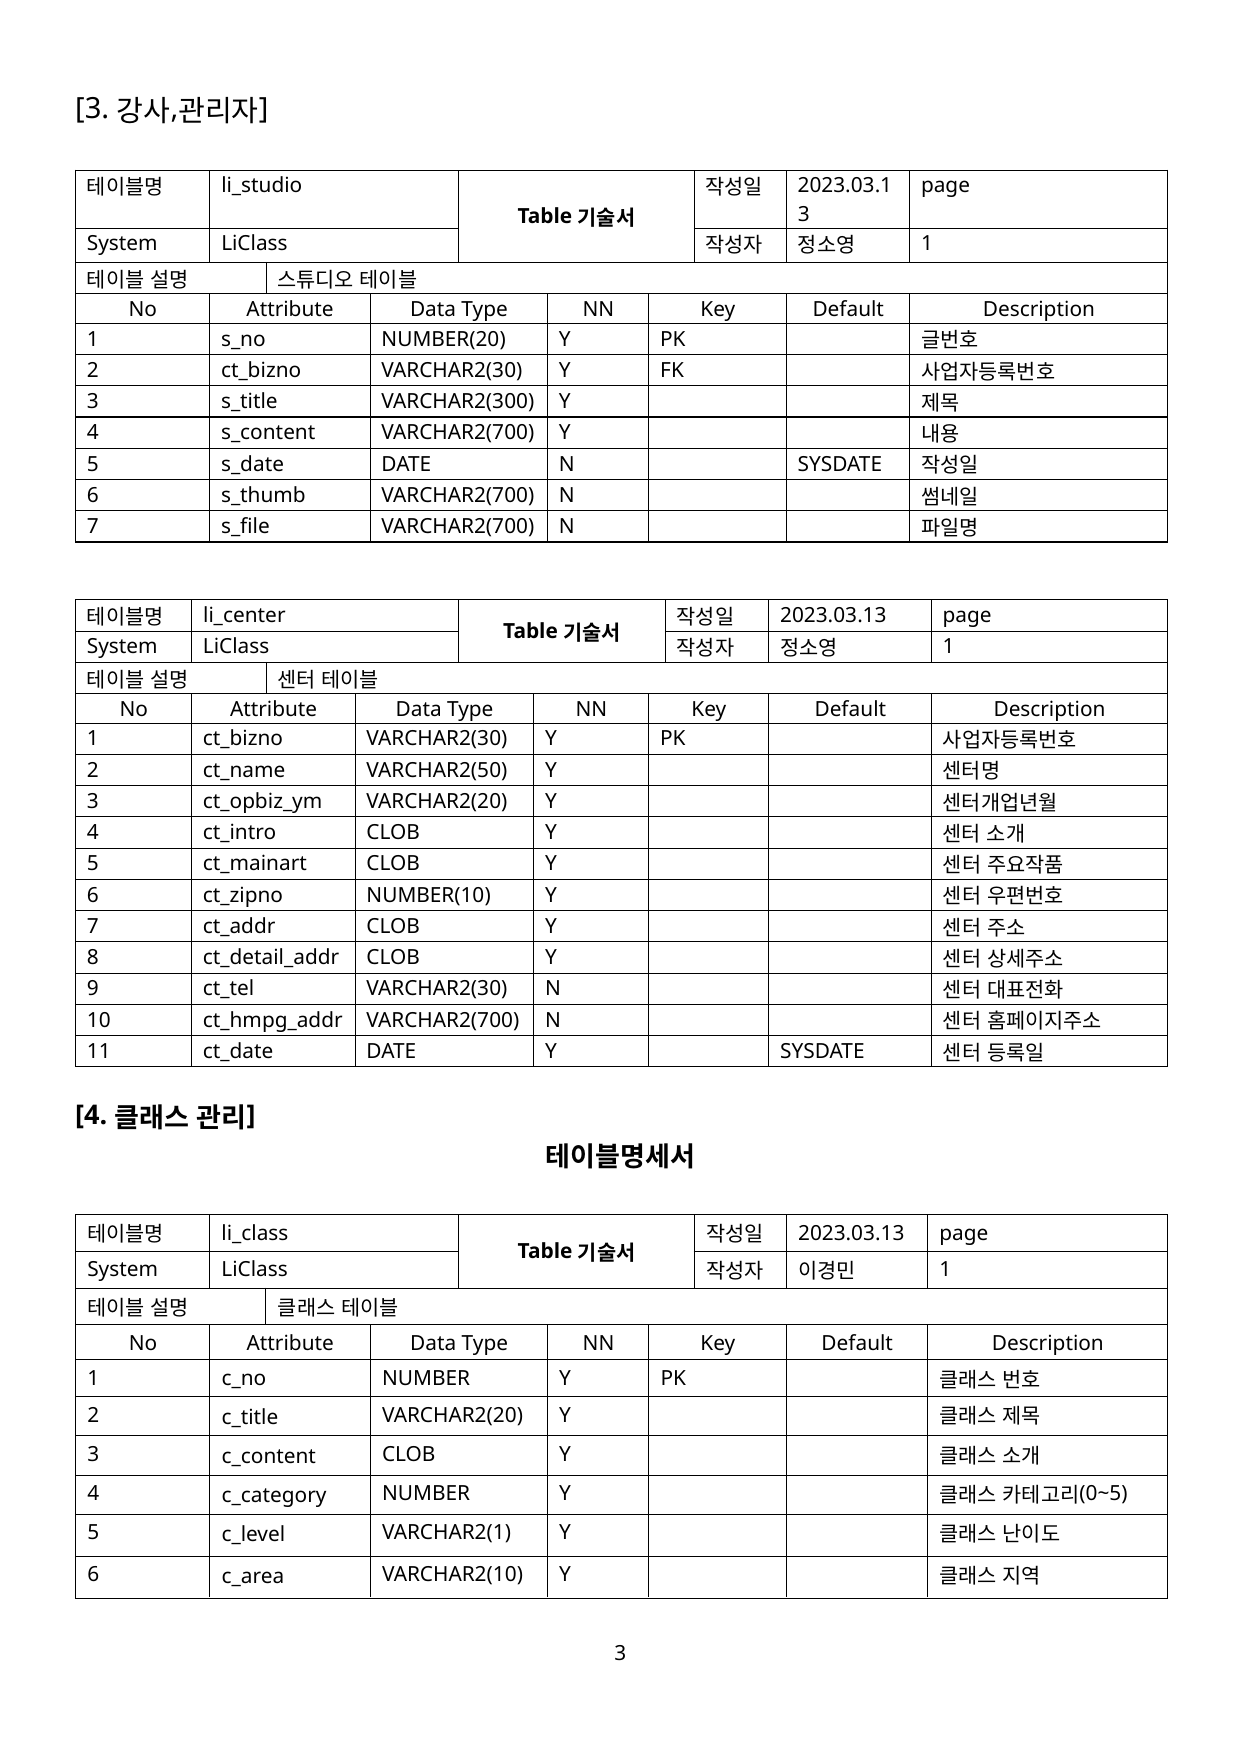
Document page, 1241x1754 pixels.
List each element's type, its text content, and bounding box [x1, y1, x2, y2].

table_cell Y [548, 1436, 648, 1474]
table_cell [649, 911, 768, 941]
table_cell 스튜디오 테이블 [267, 263, 1167, 293]
table_cell [769, 724, 931, 754]
table_cell CLOB [371, 1436, 547, 1474]
table_cell VARCHAR2(30) [371, 355, 547, 385]
table_cell N [534, 974, 648, 1004]
table_cell 작성자 [695, 229, 786, 262]
table_header page [932, 600, 1167, 631]
table_cell 5 [76, 449, 209, 479]
table_header 작성일 [695, 171, 786, 227]
table_cell [649, 974, 768, 1004]
table_cell N [548, 511, 648, 541]
table_header li_center [192, 600, 458, 631]
text [4. 클래스 관리] [75, 1096, 1165, 1135]
table_cell ct_opbiz_ym [192, 786, 355, 816]
table_cell 썸네일 [910, 480, 1167, 510]
table_cell DATE [371, 449, 547, 479]
table_cell PK [649, 1360, 786, 1396]
table_cell [769, 974, 931, 1004]
table_cell Default [787, 1325, 927, 1359]
table_cell [649, 755, 768, 785]
table_cell [787, 1515, 927, 1556]
table_cell VARCHAR2(30) [356, 724, 533, 754]
table_cell [649, 786, 768, 816]
table_cell 정소영 [769, 632, 931, 662]
table_cell 7 [76, 511, 209, 541]
table_cell 5 [76, 849, 191, 879]
table_cell 센터 등록일 [932, 1036, 1167, 1066]
table_cell [787, 386, 909, 416]
table_cell c_content [210, 1436, 370, 1474]
table_cell 작성일 [910, 449, 1167, 479]
table_header 2023.03.13 [769, 600, 931, 631]
table_cell [769, 880, 931, 910]
table_cell 클래스 소개 [928, 1436, 1167, 1474]
table_cell 센터 테이블 [267, 663, 1167, 693]
table_cell c_title [210, 1397, 370, 1435]
table_cell VARCHAR2(10) [371, 1557, 547, 1597]
table_cell Y [534, 786, 648, 816]
table_cell [769, 849, 931, 879]
table_cell 클래스 지역 [928, 1557, 1167, 1597]
table_cell NN [548, 1325, 648, 1359]
table_cell [769, 911, 931, 941]
table_cell ct_mainart [192, 849, 355, 879]
table_cell ct_date [192, 1036, 355, 1066]
table_cell VARCHAR2(700) [371, 480, 547, 510]
table_cell 테이블 설명 [76, 263, 266, 293]
table_cell NUMBER(10) [356, 880, 533, 910]
table_cell 작성자 [695, 1252, 786, 1288]
table_cell CLOB [356, 911, 533, 941]
table_cell 제목 [910, 386, 1167, 416]
table_cell Default [787, 294, 909, 323]
table_cell 8 [76, 942, 191, 972]
table_cell [649, 817, 768, 847]
table_cell Description [910, 294, 1167, 323]
table_header page [910, 171, 1167, 227]
table_cell 4 [76, 418, 209, 448]
table_cell Description [928, 1325, 1167, 1359]
table_header li_studio [210, 171, 458, 227]
table_cell Default [769, 694, 931, 722]
table_cell 센터 주소 [932, 911, 1167, 941]
table_cell CLOB [356, 817, 533, 847]
table_cell 4 [76, 817, 191, 847]
table_cell [787, 324, 909, 354]
table_cell 9 [76, 974, 191, 1004]
table_cell [649, 1036, 768, 1066]
table_cell 11 [76, 1036, 191, 1066]
table_cell s_content [210, 418, 370, 448]
table_cell s_thumb [210, 480, 370, 510]
table_cell s_title [210, 386, 370, 416]
table_cell 1 [76, 324, 209, 354]
text [3. 강사,관리자] [75, 87, 1165, 130]
table_cell [649, 1397, 786, 1435]
table_cell System [76, 1252, 209, 1288]
table_cell [649, 418, 786, 448]
table_cell 센터 주요작품 [932, 849, 1167, 879]
text 테이블명세서 [75, 1135, 1165, 1174]
table_cell 3 [76, 386, 209, 416]
table_cell 1 [910, 229, 1167, 262]
table_cell c_category [210, 1476, 370, 1514]
table_cell 클래스 카테고리(0~5) [928, 1476, 1167, 1514]
table_cell [649, 1476, 786, 1514]
table_cell c_no [210, 1360, 370, 1396]
table_cell Y [548, 324, 648, 354]
table_cell No [76, 1325, 209, 1359]
table_cell 사업자등록번호 [932, 724, 1167, 754]
table_cell No [76, 294, 209, 323]
table_cell 6 [76, 480, 209, 510]
table_cell [649, 1515, 786, 1556]
table_cell 10 [76, 1005, 191, 1035]
table_cell [787, 1476, 927, 1514]
table_cell System [76, 229, 209, 262]
table_cell Y [548, 1360, 648, 1396]
table_cell [787, 418, 909, 448]
table_cell N [548, 480, 648, 510]
table_header 테이블명 [76, 171, 209, 227]
table_header 작성일 [695, 1215, 786, 1251]
table_cell System [76, 632, 191, 662]
table_cell [649, 942, 768, 972]
table_cell Data Type [371, 294, 547, 323]
table_header Table 기술서 [459, 1215, 694, 1288]
table_cell 클래스 난이도 [928, 1515, 1167, 1556]
table_header 테이블명 [76, 600, 191, 631]
table_cell c_area [210, 1557, 370, 1597]
table_cell N [548, 449, 648, 479]
table_cell [769, 755, 931, 785]
table_cell [769, 1005, 931, 1035]
table_cell CLOB [356, 942, 533, 972]
table_cell ct_intro [192, 817, 355, 847]
table_cell 파일명 [910, 511, 1167, 541]
table_cell 2 [76, 755, 191, 785]
table_cell [649, 480, 786, 510]
table_cell N [534, 1005, 648, 1035]
table_cell VARCHAR2(30) [356, 974, 533, 1004]
table_header li_class [210, 1215, 458, 1251]
table_cell ct_detail_addr [192, 942, 355, 972]
table_cell VARCHAR2(700) [356, 1005, 533, 1035]
table_header Table 기술서 [459, 600, 665, 662]
table_cell 6 [76, 880, 191, 910]
table_cell SYSDATE [787, 449, 909, 479]
table_cell 3 [76, 786, 191, 816]
table_cell VARCHAR2(20) [356, 786, 533, 816]
table_cell s_date [210, 449, 370, 479]
table_cell Key [649, 294, 786, 323]
table_cell [769, 786, 931, 816]
table_cell [769, 942, 931, 972]
table_cell Attribute [192, 694, 355, 722]
table_cell Attribute [210, 294, 370, 323]
table_cell NUMBER [371, 1476, 547, 1514]
table_cell VARCHAR2(1) [371, 1515, 547, 1556]
table_cell 이경민 [787, 1252, 927, 1288]
table_cell Y [534, 1036, 648, 1066]
table_cell NN [548, 294, 648, 323]
table_cell ct_bizno [192, 724, 355, 754]
table_cell [649, 880, 768, 910]
table_cell NN [534, 694, 648, 722]
table_cell [649, 1436, 786, 1474]
table_cell PK [649, 724, 768, 754]
table_cell 클래스 번호 [928, 1360, 1167, 1396]
table_cell Y [548, 386, 648, 416]
table_cell [787, 1557, 927, 1597]
table_cell Y [534, 942, 648, 972]
table_cell [649, 849, 768, 879]
table_cell Key [649, 694, 768, 722]
table_cell No [76, 694, 191, 722]
table_cell Y [548, 1476, 648, 1514]
table_cell NUMBER [371, 1360, 547, 1396]
table_cell ct_hmpg_addr [192, 1005, 355, 1035]
table_cell ct_addr [192, 911, 355, 941]
table_cell Y [534, 755, 648, 785]
table_cell VARCHAR2(700) [371, 511, 547, 541]
table_cell VARCHAR2(20) [371, 1397, 547, 1435]
table_cell Y [548, 418, 648, 448]
table_cell 4 [76, 1476, 209, 1514]
table_cell 센터 우편번호 [932, 880, 1167, 910]
table_cell CLOB [356, 849, 533, 879]
table_cell 3 [76, 1436, 209, 1474]
table_cell [787, 1360, 927, 1396]
table_cell Data Type [371, 1325, 547, 1359]
table_cell Y [548, 1397, 648, 1435]
table_cell FK [649, 355, 786, 385]
table_cell 클래스 테이블 [266, 1289, 1167, 1324]
table_cell PK [649, 324, 786, 354]
table_cell VARCHAR2(50) [356, 755, 533, 785]
table_cell [787, 1436, 927, 1474]
table_cell [787, 1397, 927, 1435]
table_cell DATE [356, 1036, 533, 1066]
table_cell 테이블 설명 [76, 663, 266, 693]
table_cell 2 [76, 1397, 209, 1435]
table_cell Attribute [210, 1325, 370, 1359]
table_cell LiClass [210, 229, 458, 262]
table_cell ct_zipno [192, 880, 355, 910]
table_cell VARCHAR2(300) [371, 386, 547, 416]
table_cell 센터개업년월 [932, 786, 1167, 816]
table_header 2023.03.13 [787, 1215, 927, 1251]
table_cell 1 [928, 1252, 1167, 1288]
table_cell Y [534, 817, 648, 847]
table_cell SYSDATE [769, 1036, 931, 1066]
table_cell Y [548, 1515, 648, 1556]
table_cell Y [548, 1557, 648, 1597]
table_cell 1 [932, 632, 1167, 662]
table_header page [928, 1215, 1167, 1251]
table_header 작성일 [666, 600, 768, 631]
table_cell s_no [210, 324, 370, 354]
table_cell LiClass [210, 1252, 458, 1288]
table_cell Description [932, 694, 1167, 722]
table_cell Key [649, 1325, 786, 1359]
table_cell ct_bizno [210, 355, 370, 385]
table_header 테이블명 [76, 1215, 209, 1251]
table_cell 테이블 설명 [76, 1289, 265, 1324]
table_cell 클래스 제목 [928, 1397, 1167, 1435]
table_cell 1 [76, 724, 191, 754]
table_cell 내용 [910, 418, 1167, 448]
table_cell c_level [210, 1515, 370, 1556]
table_cell VARCHAR2(700) [371, 418, 547, 448]
table_cell [787, 511, 909, 541]
table_cell s_file [210, 511, 370, 541]
table_cell 7 [76, 911, 191, 941]
table_cell [787, 480, 909, 510]
table_cell [649, 386, 786, 416]
table_header 2023.03.13 [787, 171, 909, 227]
table_cell 센터 홈페이지주소 [932, 1005, 1167, 1035]
table_cell Y [534, 880, 648, 910]
table_cell 센터명 [932, 755, 1167, 785]
table_cell [649, 1005, 768, 1035]
table_cell NUMBER(20) [371, 324, 547, 354]
table_cell LiClass [192, 632, 458, 662]
table_cell 센터 소개 [932, 817, 1167, 847]
table_cell 글번호 [910, 324, 1167, 354]
table_cell 2 [76, 355, 209, 385]
table_cell [649, 449, 786, 479]
table_cell [649, 511, 786, 541]
table_cell 센터 상세주소 [932, 942, 1167, 972]
table_cell Data Type [356, 694, 533, 722]
table_cell [769, 817, 931, 847]
table_cell 1 [76, 1360, 209, 1396]
table_cell 사업자등록번호 [910, 355, 1167, 385]
table_cell 정소영 [787, 229, 909, 262]
table_cell ct_tel [192, 974, 355, 1004]
table_cell 5 [76, 1515, 209, 1556]
table_header Table 기술서 [459, 171, 694, 262]
table_cell 센터 대표전화 [932, 974, 1167, 1004]
table_cell 작성자 [666, 632, 768, 662]
table_cell ct_name [192, 755, 355, 785]
table_cell Y [534, 911, 648, 941]
table_cell [787, 355, 909, 385]
table_cell Y [548, 355, 648, 385]
table_cell 6 [76, 1557, 209, 1597]
table_cell Y [534, 849, 648, 879]
table_cell Y [534, 724, 648, 754]
table_cell [649, 1557, 786, 1597]
